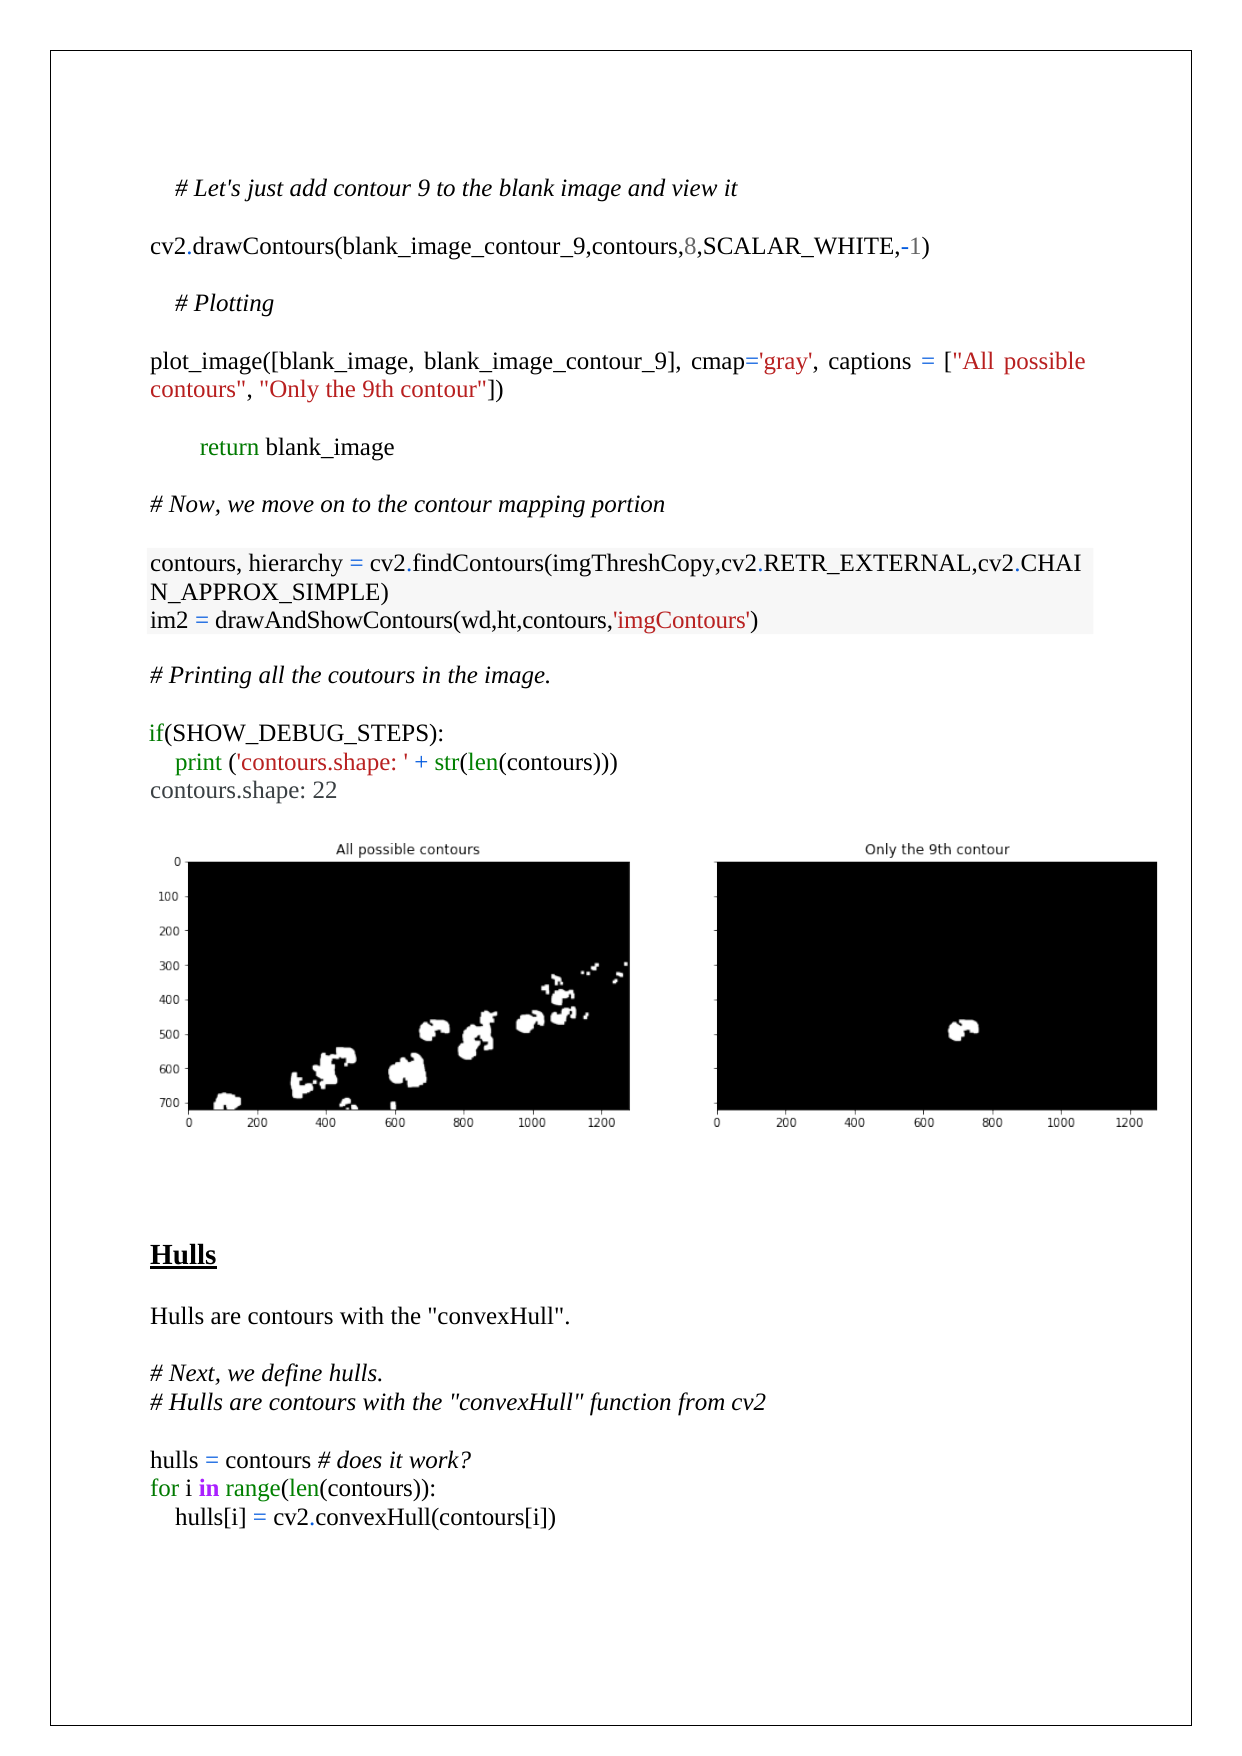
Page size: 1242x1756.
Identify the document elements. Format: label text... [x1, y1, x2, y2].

text return blank_image [146, 432, 448, 461]
text plot_image([blank_image, blank_image_contour_9], cmap='gray', captions = ["All possible contours", "Only the 9th contour"]) [150, 346, 1186, 403]
text Hulls are contours with the "convexHull". [150, 1301, 1188, 1330]
text hulls[i] = cv2.convexHull(contours[i]) [175, 1502, 1188, 1531]
text # Hulls are contours with the "convexHull" function from cv2 [150, 1387, 1188, 1416]
text # Printing all the coutours in the image. [150, 661, 1188, 689]
text # Let's just add contour 9 to the blank image and view it [175, 173, 1188, 202]
text if(SHOW_DEBUG_STEPS): [146, 718, 447, 747]
subtitle Hulls [150, 1237, 1188, 1271]
text cv2.drawContours(blank_image_contour_9,contours,8,SCALAR_WHITE,-1) [150, 231, 1188, 259]
picture [159, 843, 1158, 1127]
text # Plotting [175, 288, 1188, 317]
text hulls = contours # does it work? [150, 1445, 1188, 1473]
text # Next, we define hulls. [150, 1358, 1188, 1387]
text print ('contours.shape: ' + str(len(contours))) contours.shape: 22 [150, 747, 708, 804]
text for i in range(len(contours)): [150, 1473, 1188, 1502]
text # Now, we move on to the contour mapping portion [150, 489, 1188, 518]
